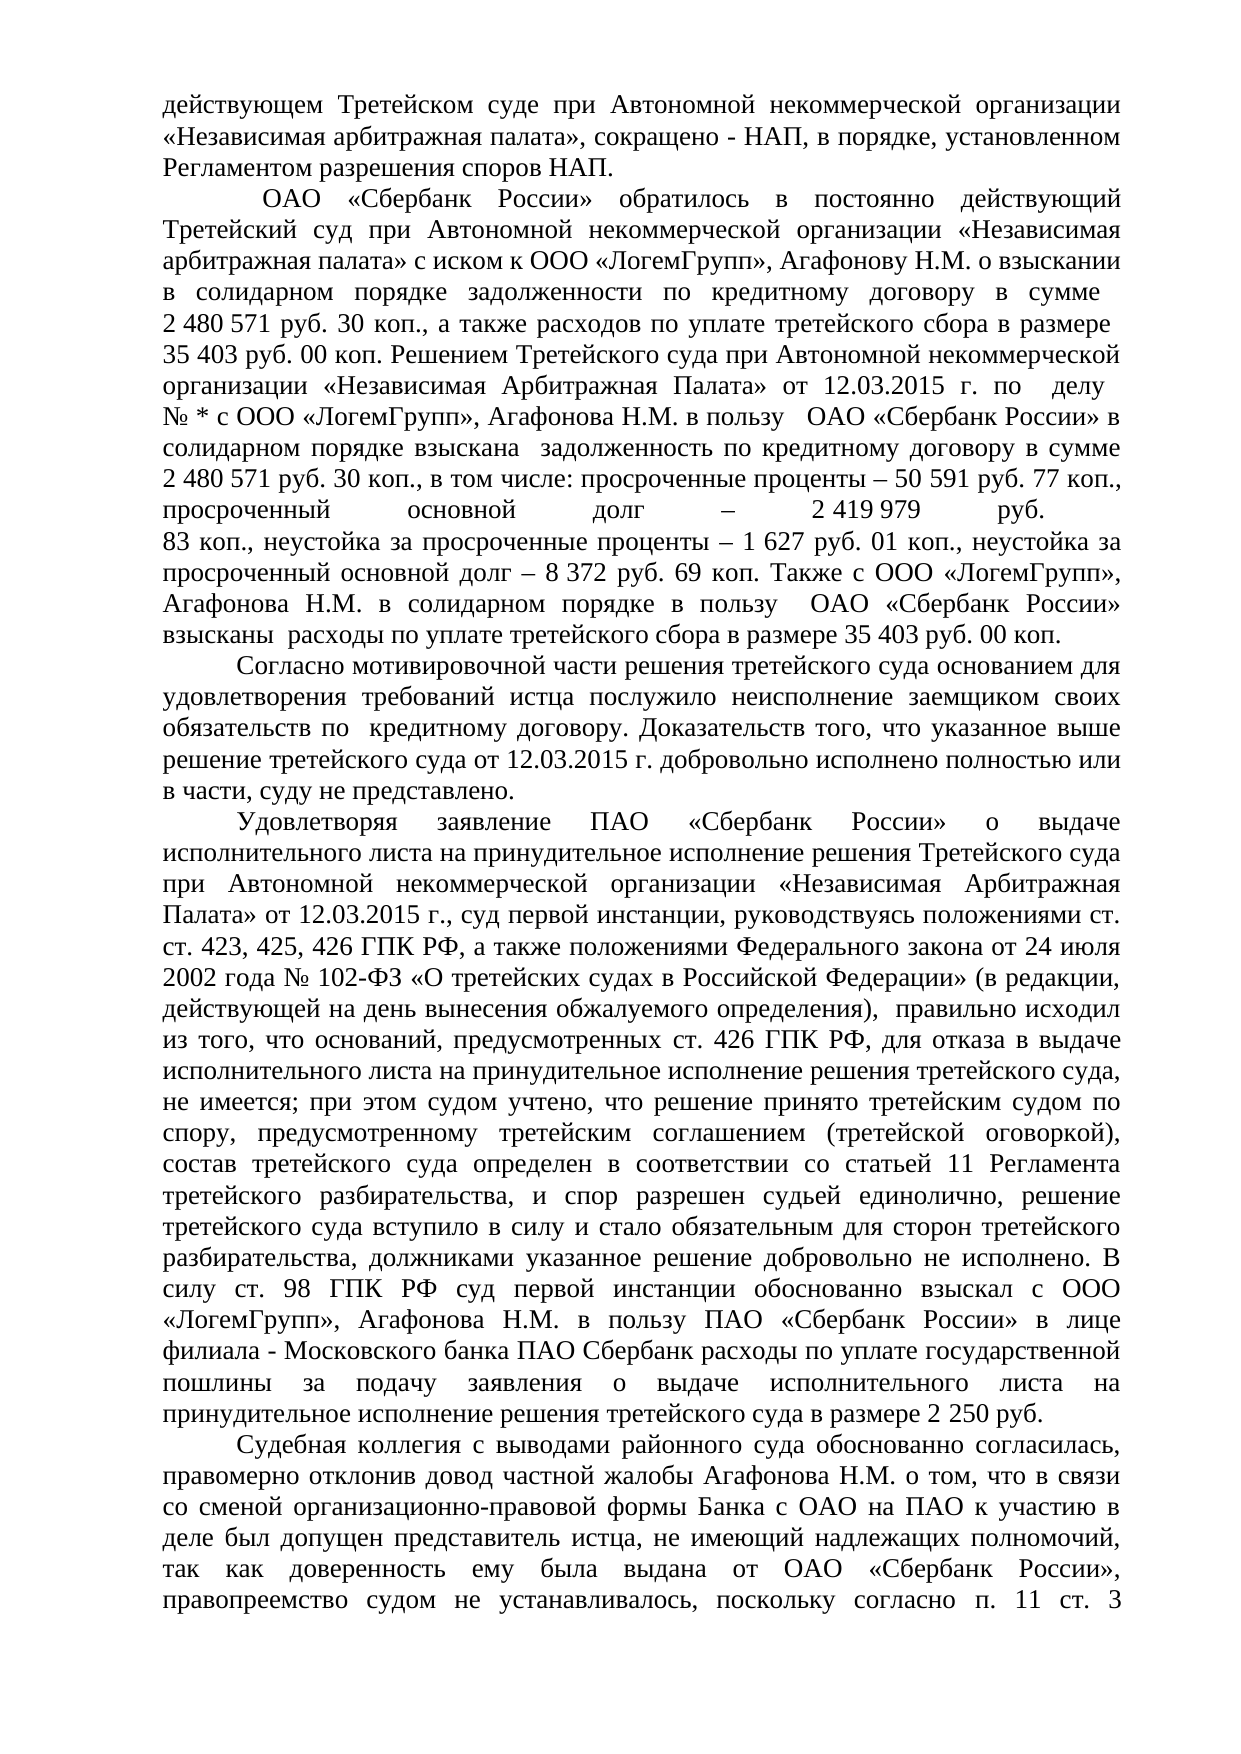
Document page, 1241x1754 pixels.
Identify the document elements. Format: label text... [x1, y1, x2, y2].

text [162, 1428, 1122, 1615]
text Удовлетворяя заявление ПАО «Сбербанк России» о выдаче исполнительного листа на принудительное исполнение решения Третейского суда при Автономной некоммерческой организации «Независимая Арбитражная Палата» от 12.03.2015 г., суд первой инстанции, руководствуясь положениями ст. ст. 423, 425, 426 ГПК РФ, а также положениями Федерального закона от 24 июля 2002 года № 102-ФЗ «О третейских судах в Российской Федерации» (в редакции, действующей на день вынесения обжалуемого определения), правильно исходил из того, что оснований, предусмотренных ст. 426 ГПК РФ, для отказа в выдаче исполнительного листа на принудительное исполнение решения третейского суда, не имеется; при этом судом учтено, что решение принято третейским судом по спору, предусмотренному третейским соглашением (третейской оговоркой), состав третейского суда определен в соответствии со статьей 11 Регламента третейского разбирательства, и спор разрешен судьей единолично, решение третейского суда вступило в силу и стало обязательным для сторон третейского разбирательства, должниками указанное решение добровольно не исполнено. В силу ст. 98 ГПК РФ суд первой инстанции обоснованно взыскал с ООО «ЛогемГрупп», Агафонова Н.М. в пользу ПАО «Сбербанк России» в лице филиала - Московского банка ПАО Сбербанк расходы по уплате государственной пошлины за подачу заявления о выдаче исполнительного листа на принудительное исполнение решения третейского суда в размере 2 250 руб. [162, 805, 1122, 1428]
text Согласно мотивировочной части решения третейского суда основанием для удовлетворения требований истца послужило неисполнение заемщиком своих обязательств по кредитному договору. Доказательств того, что указанное выше решение третейского суда от 12.03.2015 г. добровольно исполнено полностью или в части, суду не представлено. [162, 649, 1122, 805]
text ОАО «Сбербанк России» обратилось в постоянно действующий Третейский суд при Автономной некоммерческой организации «Независимая арбитражная палата» с иском к ООО «ЛогемГрупп», Агафонову Н.М. о взыскании в солидарном порядке задолженности по кредитному договору в сумме 2 480 571 руб. 30 коп., а также расходов по уплате третейского сбора в размере 35 403 руб. 00 коп. Решением Третейского суда при Автономной некоммерческой организации «Независимая Арбитражная Палата» от 12.03.2015 г. по делу № * с ООО «ЛогемГрупп», Агафонова Н.М. в пользу ОАО «Сбербанк России» в солидарном порядке взыскана задолженность по кредитному договору в сумме 2 480 571 руб. 30 коп., в том числе: просроченные проценты – 50 591 руб. 77 коп., просроченный основной долг – 2 419 979 руб. 83 коп., неустойка за просроченные проценты – 1 627 руб. 01 коп., неустойка за просроченный основной долг – 8 372 руб. 69 коп. Также с ООО «ЛогемГрупп», Агафонова Н.М. в солидарном порядке в пользу ОАО «Сбербанк России» взысканы расходы по уплате третейского сбора в размере 35 403 руб. 00 коп. [162, 182, 1122, 649]
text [162, 89, 1122, 182]
